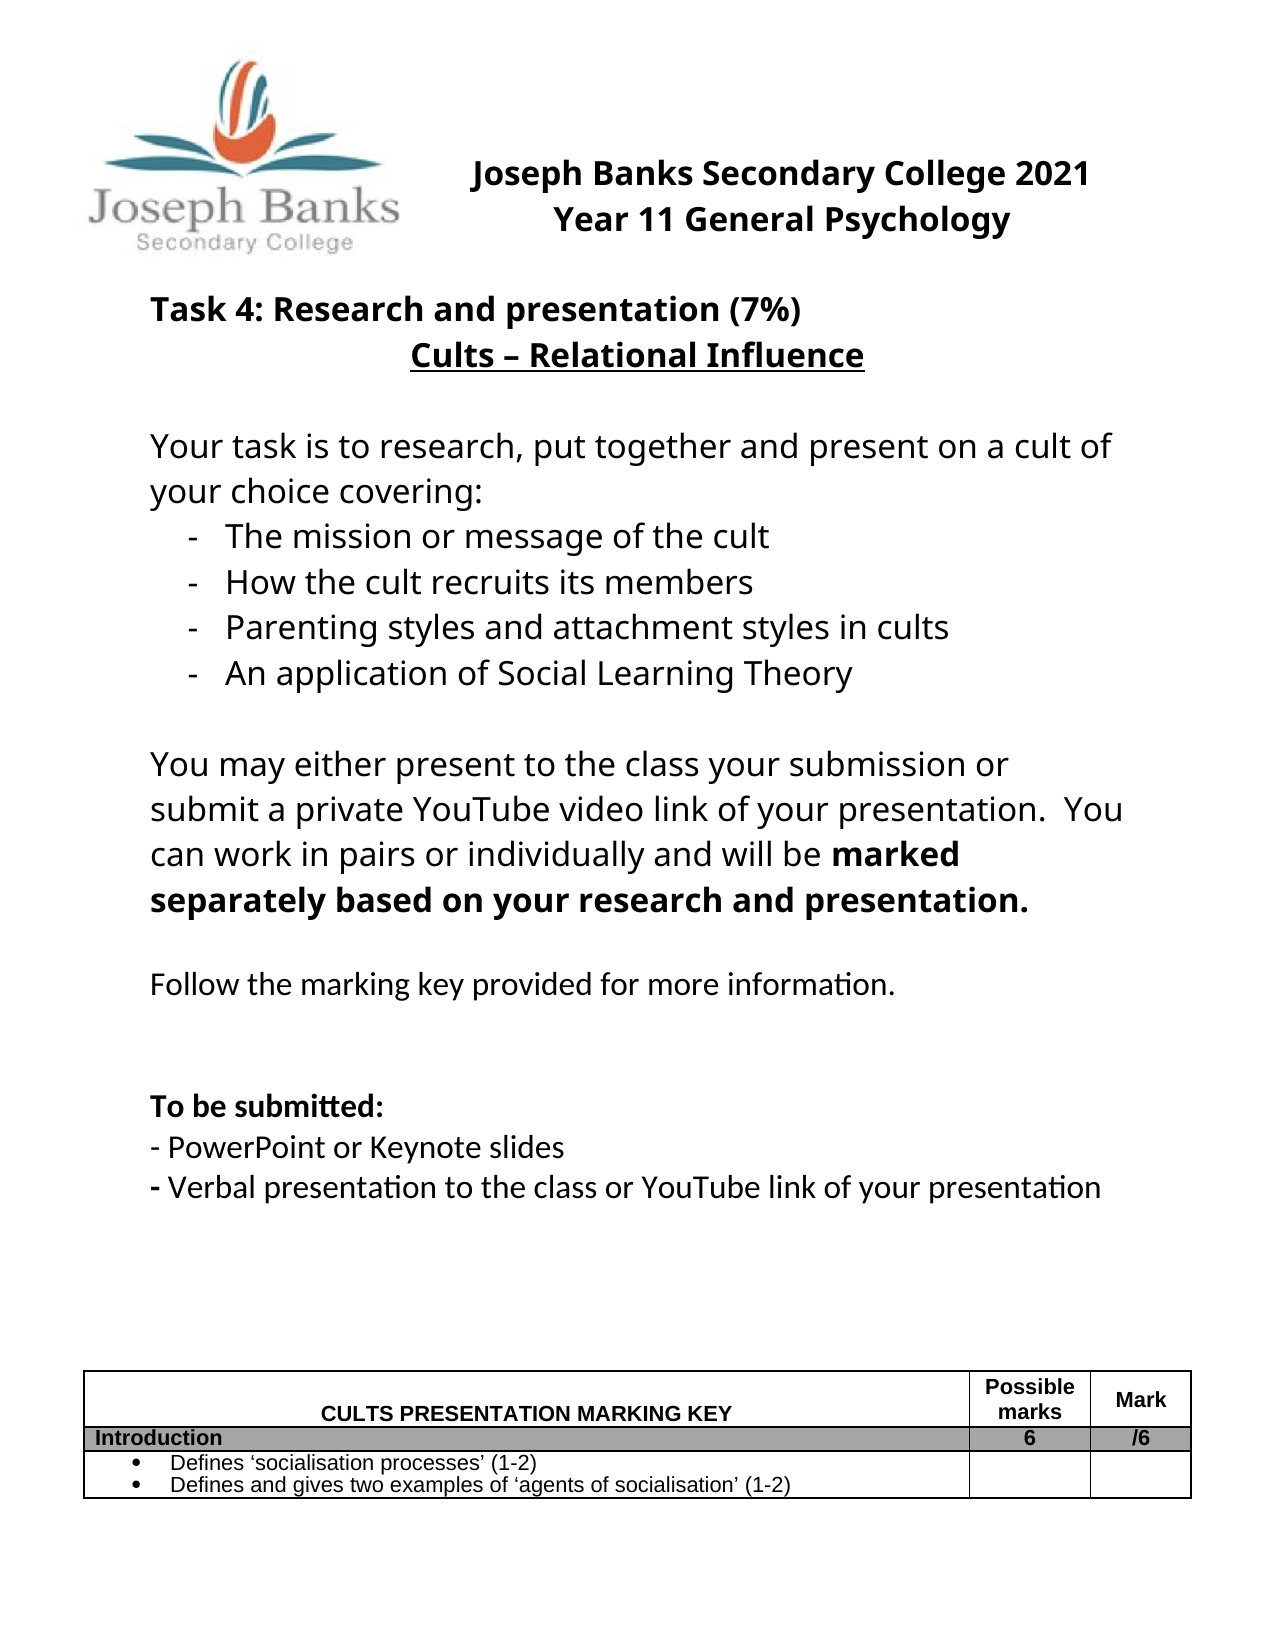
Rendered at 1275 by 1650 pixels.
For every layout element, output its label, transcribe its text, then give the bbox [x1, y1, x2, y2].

text Follow the marking key provided for more information. [150, 963, 1125, 1003]
list An application of Social Learning Theory [187, 649, 1125, 695]
table_cell [970, 1452, 1090, 1497]
list The mission or message of the cult [187, 513, 1125, 559]
table_cell 6 [970, 1428, 1090, 1450]
text Joseph Banks Secondary College 2021 [420, 150, 1125, 195]
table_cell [85, 1452, 969, 1497]
text Year 11 General Psychology [420, 195, 1125, 241]
table_cell Introduction [85, 1428, 969, 1450]
table_header Mark [1091, 1372, 1190, 1426]
list Parenting styles and attachment styles in cults [187, 604, 1125, 649]
text You may either present to the class your submission or submit a private YouTube video link of your presentation. You can work in pairs or individually and will be marked separately based on your research and presentation. [150, 740, 1125, 922]
table_header CULTS PRESENTATION MARKING KEY [85, 1372, 969, 1426]
text Your task is to research, put together and present on a cult of your choice covering: [150, 422, 1125, 513]
list How the cult recruits its members [187, 559, 1125, 604]
text To be submitted: [150, 1085, 1125, 1126]
table_cell [1091, 1452, 1190, 1497]
table_header Possible marks [970, 1372, 1090, 1426]
picture [75, 41, 420, 275]
text - Verbal presentation to the class or YouTube link of your presentation [150, 1166, 1125, 1207]
text Cults – Relational Influence [150, 332, 1125, 377]
table_cell /6 [1091, 1428, 1190, 1450]
text - PowerPoint or Keynote slides [150, 1126, 1125, 1166]
text Task 4: Research and presentation (7%) [150, 286, 1125, 332]
